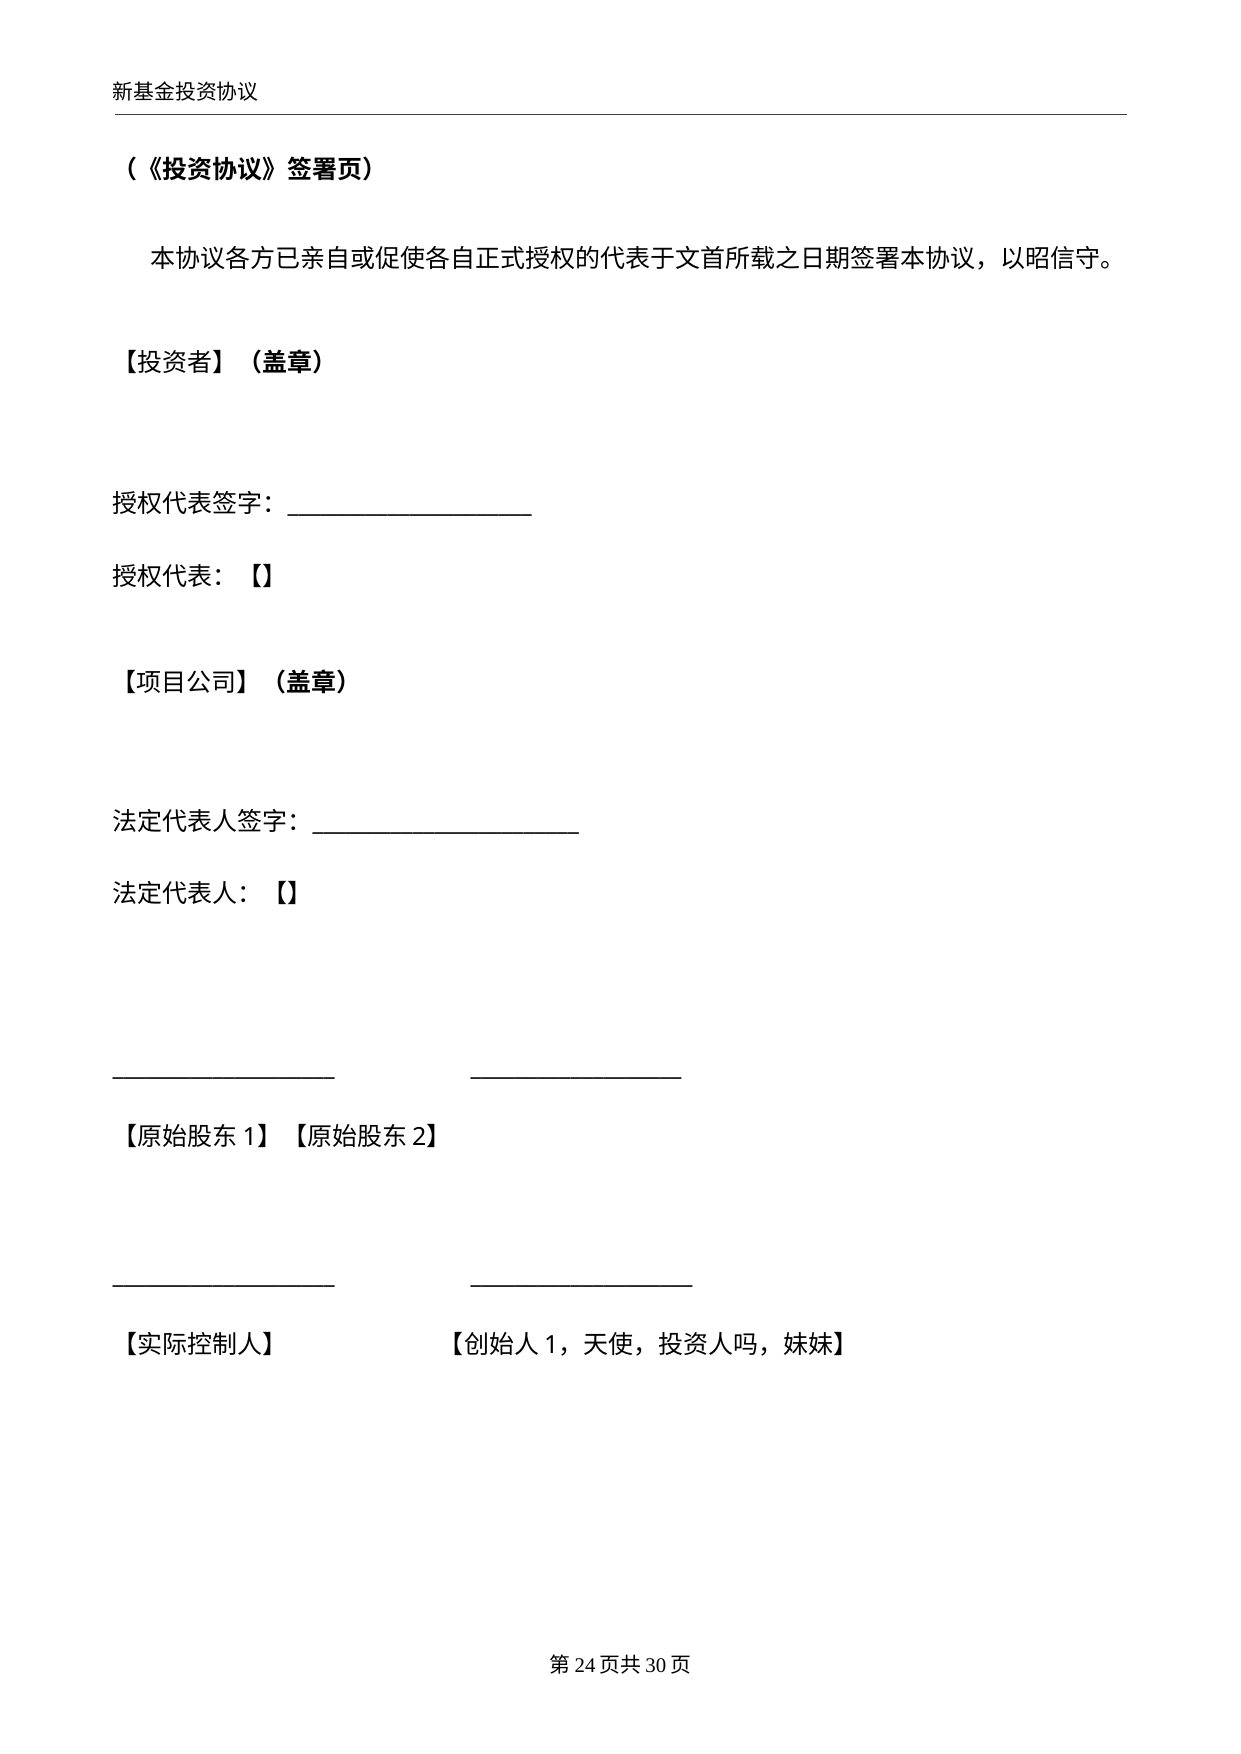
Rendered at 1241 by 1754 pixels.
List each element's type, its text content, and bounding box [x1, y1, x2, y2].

text 法定代表人签字：________________________ [112, 801, 1128, 837]
text 法定代表人：【】 [112, 873, 1128, 910]
text 【项目公司】（盖章） [99, 662, 1128, 699]
text 授权代表签字：______________________ [112, 483, 1128, 520]
text 【实际控制人】 【创始人1，天使，投资人吗，妹妹】 [112, 1325, 1128, 1361]
text ____________________ ___________________ [112, 1048, 1128, 1082]
text 授权代表：【】 [112, 556, 1128, 592]
text 本协议各方已亲自或促使各自正式授权的代表于文首所载之日期签署本协议，以昭信守。 [150, 238, 1128, 275]
text （《投资协议》签署页） [112, 150, 1128, 186]
text 【投资者】（盖章） [112, 343, 1128, 379]
text 【原始股东1】【原始股东2】 [112, 1116, 1128, 1152]
text ____________________ ____________________ [112, 1257, 1128, 1291]
